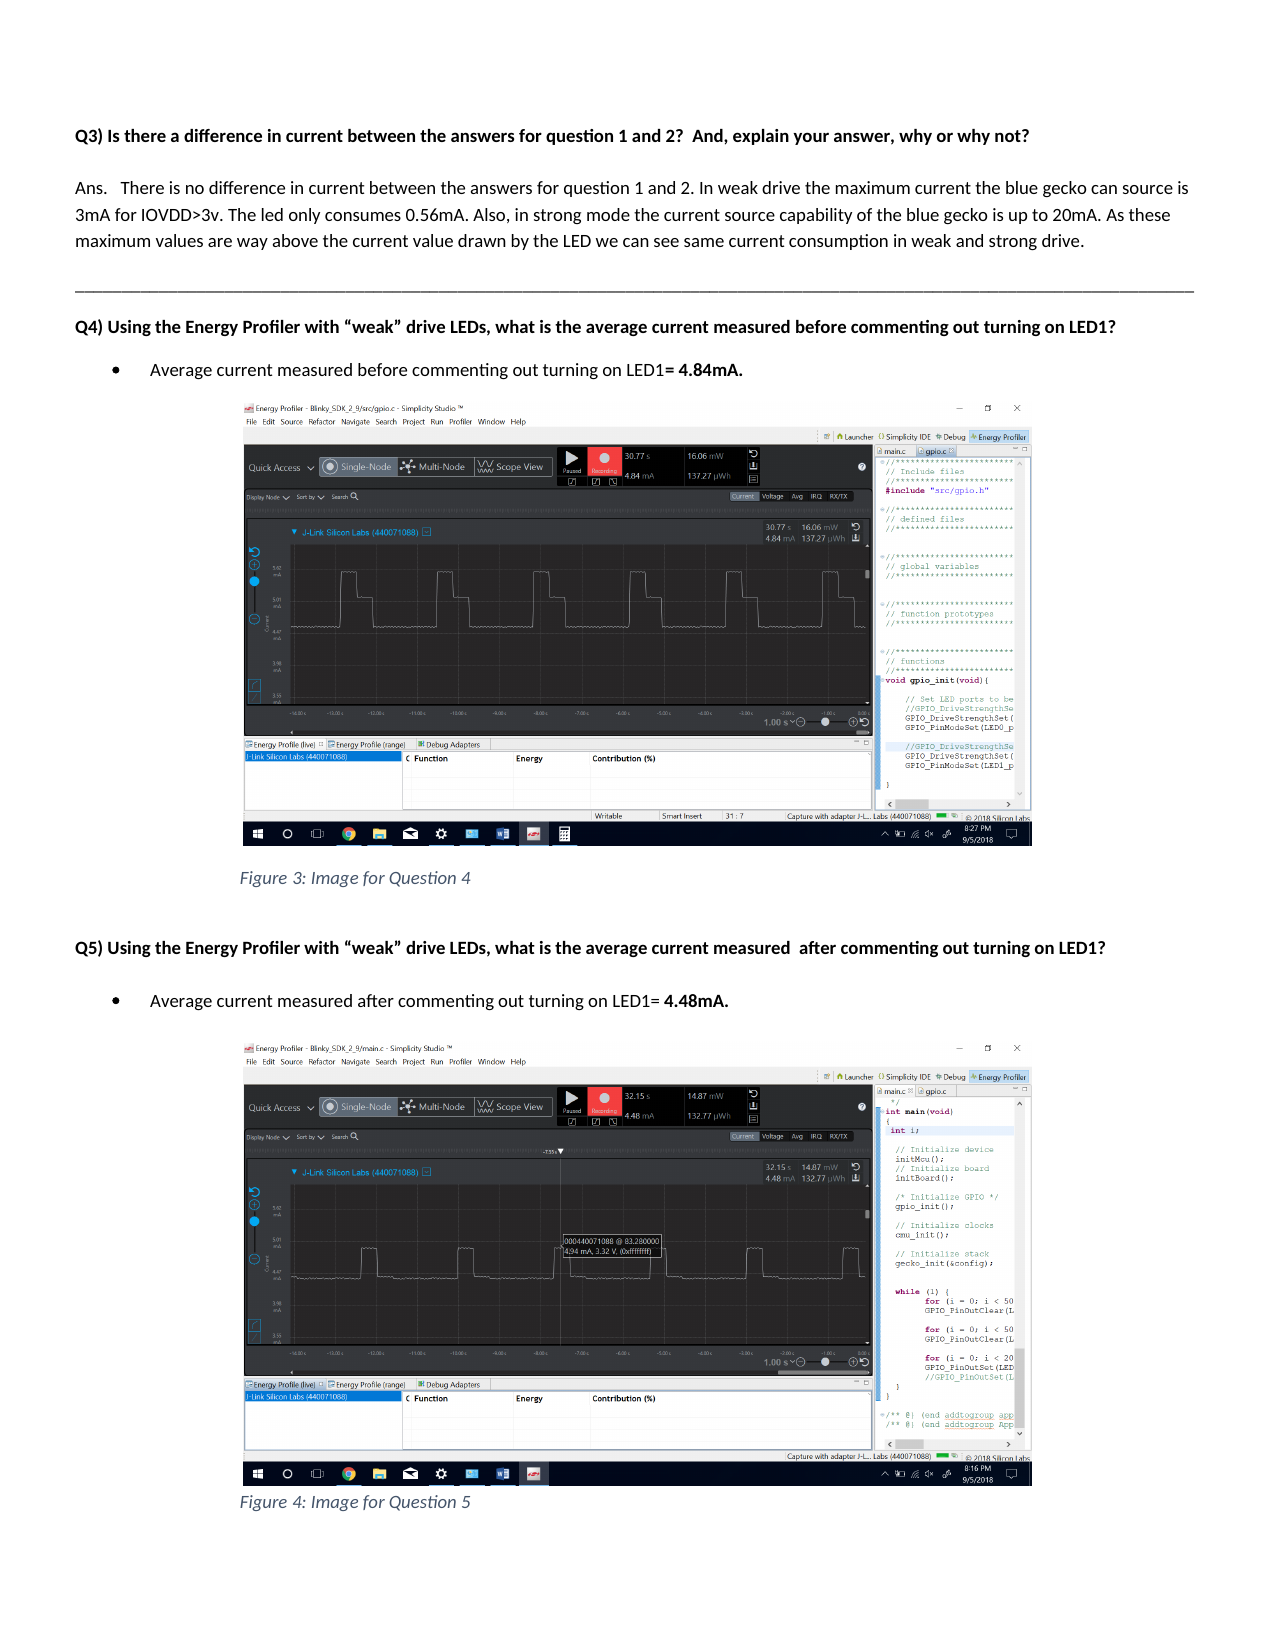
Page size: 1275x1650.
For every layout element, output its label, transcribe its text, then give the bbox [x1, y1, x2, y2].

text Figure 4: Image for Question 5 [75, 1490, 1200, 1513]
text Q4) Using the Energy Profiler with “weak” drive LEDs, what is the average current measured before commenting out turning on LED1? [75, 315, 1200, 338]
text ________________________________________________________________________________________________________________________ [75, 272, 1200, 295]
list Average current measured after commenting out turning on LED1= 4.48mA. [112, 989, 1200, 1012]
text Q5) Using the Energy Profiler with “weak” drive LEDs, what is the average current measured after commenting out turning on LED1? [75, 936, 1200, 959]
picture [243, 401, 1032, 846]
text Ans. There is no difference in current between the answers for question 1 and 2. In weak drive the maximum current the blue gecko can source is 3mA for IOVDD>3v. The led only consumes 0.56mA. Also, in strong mode the current source capability of the blue gecko is up to 20mA. As these maximum values are way above the current value drawn by the LED we can see same current consumption in weak and strong drive. [75, 177, 1200, 252]
picture [243, 1041, 1032, 1486]
text Figure 3: Image for Question 4 [75, 866, 1200, 889]
text Q3) Is there a difference in current between the answers for question 1 and 2? And, explain your answer, why or why not? [75, 124, 1200, 147]
list Average current measured before commenting out turning on LED1= 4.84mA. [112, 358, 1200, 381]
